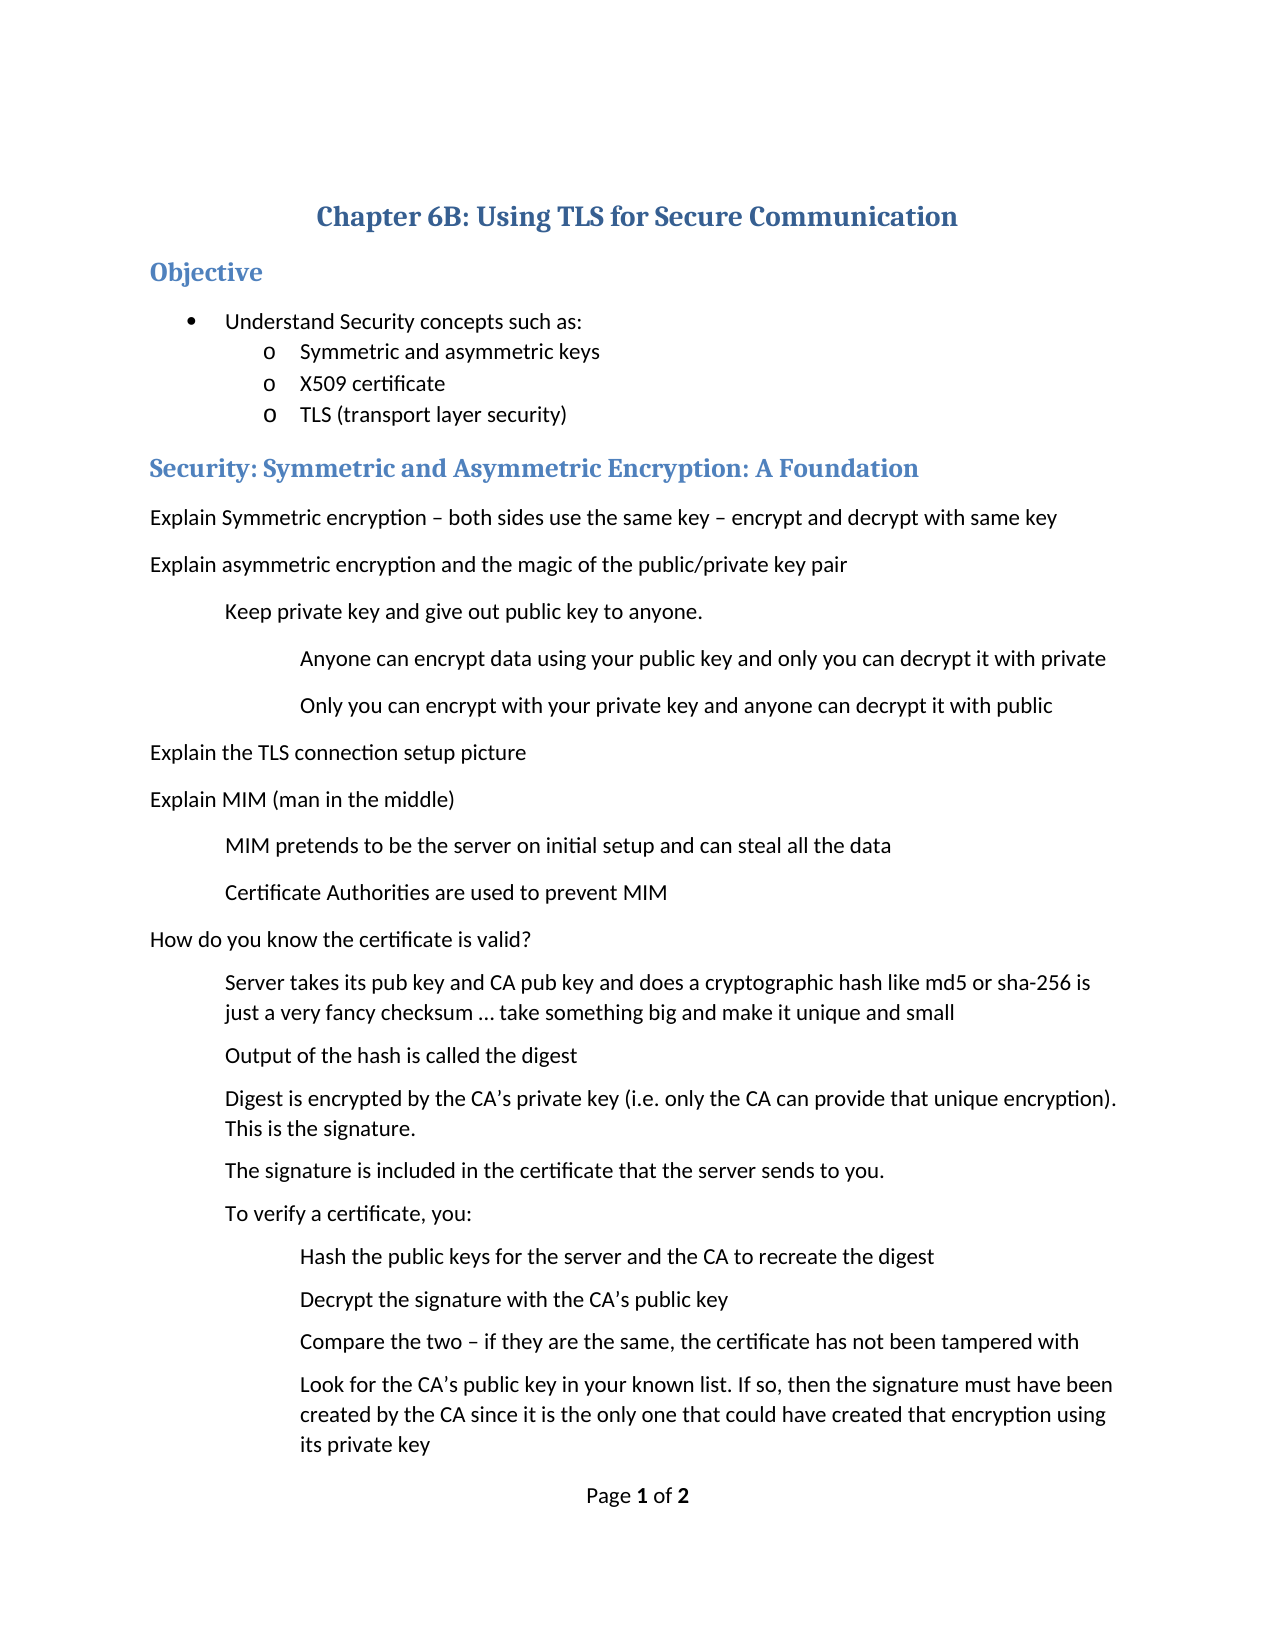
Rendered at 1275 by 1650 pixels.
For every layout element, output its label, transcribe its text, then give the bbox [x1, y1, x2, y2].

subtitle Chapter 6B: Using TLS for Secure Communication [150, 200, 1125, 233]
text Compare the two – if they are the same, the certificate has not been tampered with [300, 1327, 1125, 1355]
text Certificate Authorities are used to prevent MIM [225, 878, 1125, 906]
text Anyone can encrypt data using your public key and only you can decrypt it with private [225, 644, 1125, 672]
text Explain the TLS connection setup picture [150, 738, 1125, 766]
subtitle Objective [150, 257, 1125, 288]
text Server takes its pub key and CA pub key and does a cryptographic hash like md5 or sha-256 is just a very fancy checksum … take something big and make it unique and small [225, 968, 1125, 1026]
text MIM pretends to be the server on initial setup and can steal all the data [225, 832, 1125, 859]
text Digest is encrypted by the CA’s private key (i.e. only the CA can provide that unique encryption). This is the signature. [225, 1084, 1125, 1142]
list Symmetric and asymmetric keys [262, 337, 1125, 367]
text Explain MIM (man in the middle) [150, 785, 1125, 813]
text Output of the hash is called the digest [225, 1041, 1125, 1069]
list TLS (transport layer security) [262, 400, 1125, 430]
text How do you know the certificate is valid? [150, 925, 1125, 953]
text To verify a certificate, you: [225, 1199, 1125, 1227]
text Hash the public keys for the server and the CA to recreate the digest [225, 1242, 1125, 1270]
text Explain Symmetric encryption – both sides use the same key – encrypt and decrypt with same key [150, 503, 1125, 531]
text Only you can encrypt with your private key and anyone can decrypt it with public [225, 691, 1125, 719]
text Explain asymmetric encryption and the magic of the public/private key pair [150, 550, 1125, 578]
list X509 certificate [262, 369, 1125, 398]
subtitle Security: Symmetric and Asymmetric Encryption: A Foundation [150, 453, 1125, 484]
text The signature is included in the certificate that the server sends to you. [225, 1157, 1125, 1184]
text Decrypt the signature with the CA’s public key [300, 1285, 1125, 1313]
text Look for the CA’s public key in your known list. If so, then the signature must have been created by the CA since it is the only one that could have created that encryption using its private key [300, 1370, 1125, 1458]
list Understand Security concepts such as: [187, 307, 1125, 335]
text Keep private key and give out public key to anyone. [225, 597, 1125, 625]
